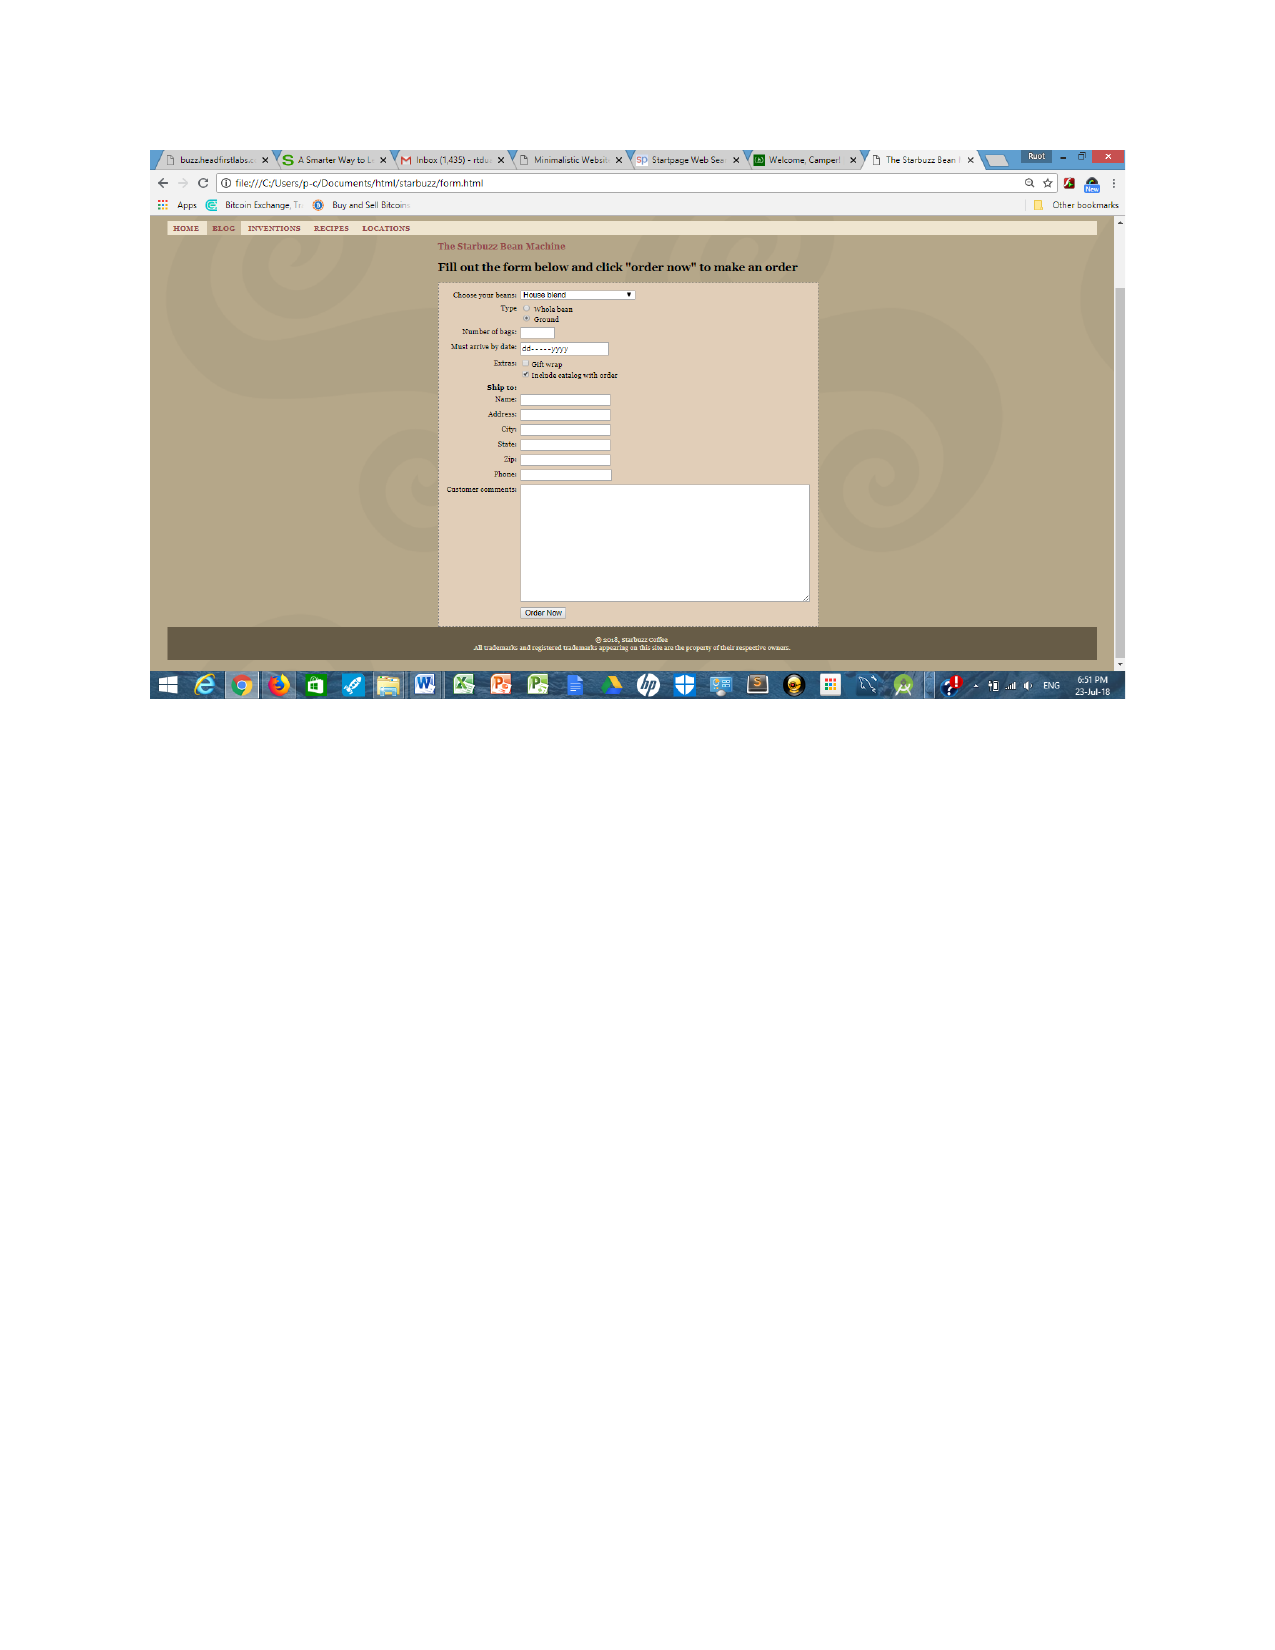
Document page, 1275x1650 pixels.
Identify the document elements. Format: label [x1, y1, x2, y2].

picture [150, 150, 1125, 699]
